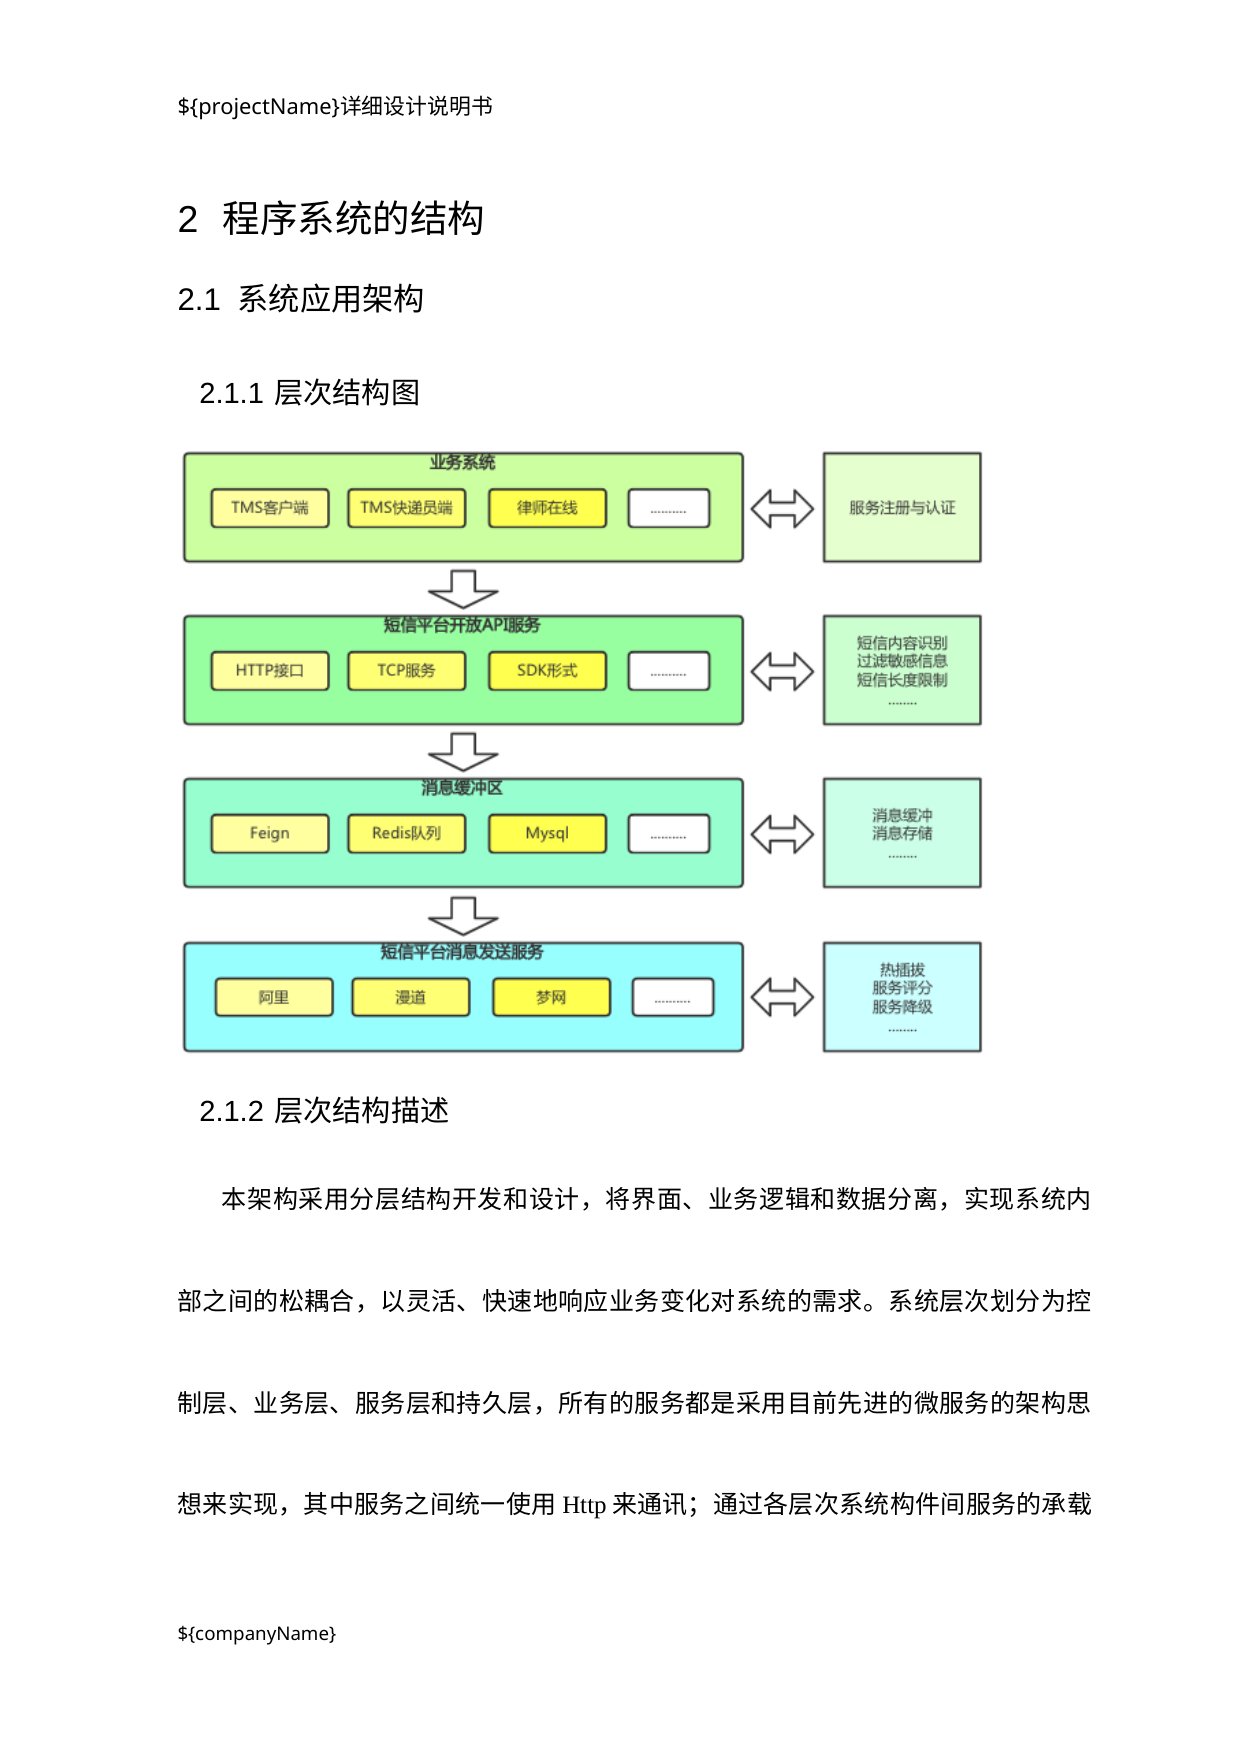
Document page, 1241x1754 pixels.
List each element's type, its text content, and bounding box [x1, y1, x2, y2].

text 层次结构图 [199, 357, 1071, 425]
text 层次结构描述 [199, 1074, 1071, 1142]
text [177, 1163, 1092, 1537]
text 系统应用架构 [177, 263, 1092, 331]
subtitle 程序系统的结构 [177, 182, 1092, 250]
picture [177, 446, 989, 1056]
